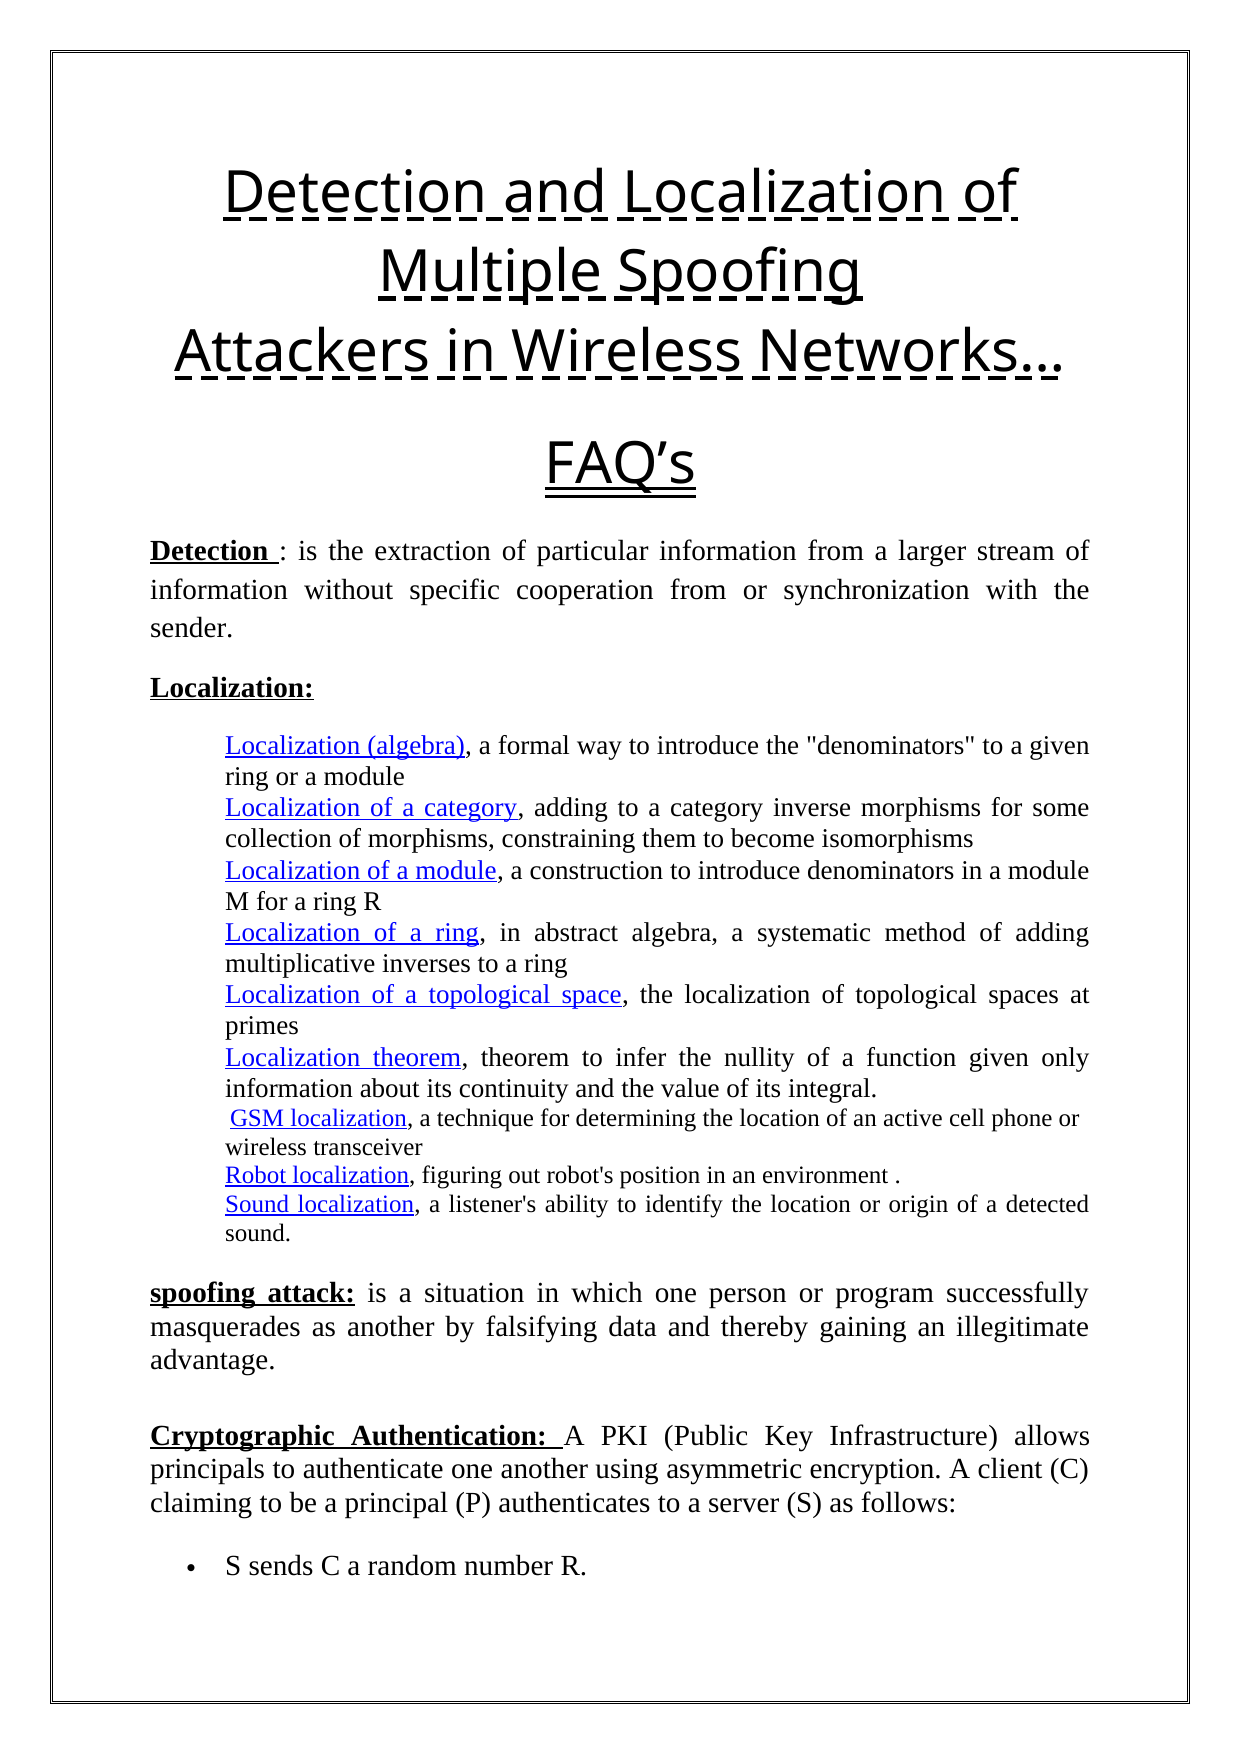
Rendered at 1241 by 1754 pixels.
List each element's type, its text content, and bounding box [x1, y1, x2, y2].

list S sends C a random number R. [187, 1548, 1090, 1581]
text Localization of a module, a construction to introduce denominators in a module M for a ring R [225, 854, 1090, 916]
text Detection and Localization of Multiple Spoofing [150, 150, 1090, 309]
text Localization theorem, theorem to infer the nullity of a function given only information about its continuity and the value of its integral. [225, 1041, 1090, 1103]
text Detection : is the extraction of particular information from a larger stream of information without specific cooperation from or synchronization with the sender. [150, 533, 1090, 644]
text spoofing attack: is a situation in which one person or program successfully masquerades as another by falsifying data and thereby gaining an illegitimate advantage. [150, 1275, 1090, 1376]
text FAQ’s [150, 421, 1090, 501]
text Robot localization, figuring out robot's position in an environment . [150, 1160, 1090, 1189]
text Localization of a category, adding to a category inverse morphisms for some collection of morphisms, constraining them to become isomorphisms [225, 791, 1090, 854]
text Localization (algebra), a formal way to introduce the "denominators" to a given ring or a module [225, 729, 1090, 791]
text Localization of a ring, in abstract algebra, a systematic method of adding multiplicative inverses to a ring [225, 916, 1090, 978]
text Localization: [150, 670, 1090, 703]
text Sound localization, a listener's ability to identify the location or origin of a detected sound. [225, 1189, 1090, 1247]
text Attackers in Wireless Networks… [150, 309, 1090, 388]
text Cryptographic Authentication: A PKI (Public Key Infrastructure) allows principals to authenticate one another using asymmetric encryption. A client (C) claiming to be a principal (P) authenticates to a server (S) as follows: [150, 1418, 1090, 1518]
text Localization of a topological space, the localization of topological spaces at primes [225, 978, 1090, 1041]
text GSM localization, a technique for determining the location of an active cell phone or wireless transceiver [225, 1103, 1090, 1160]
